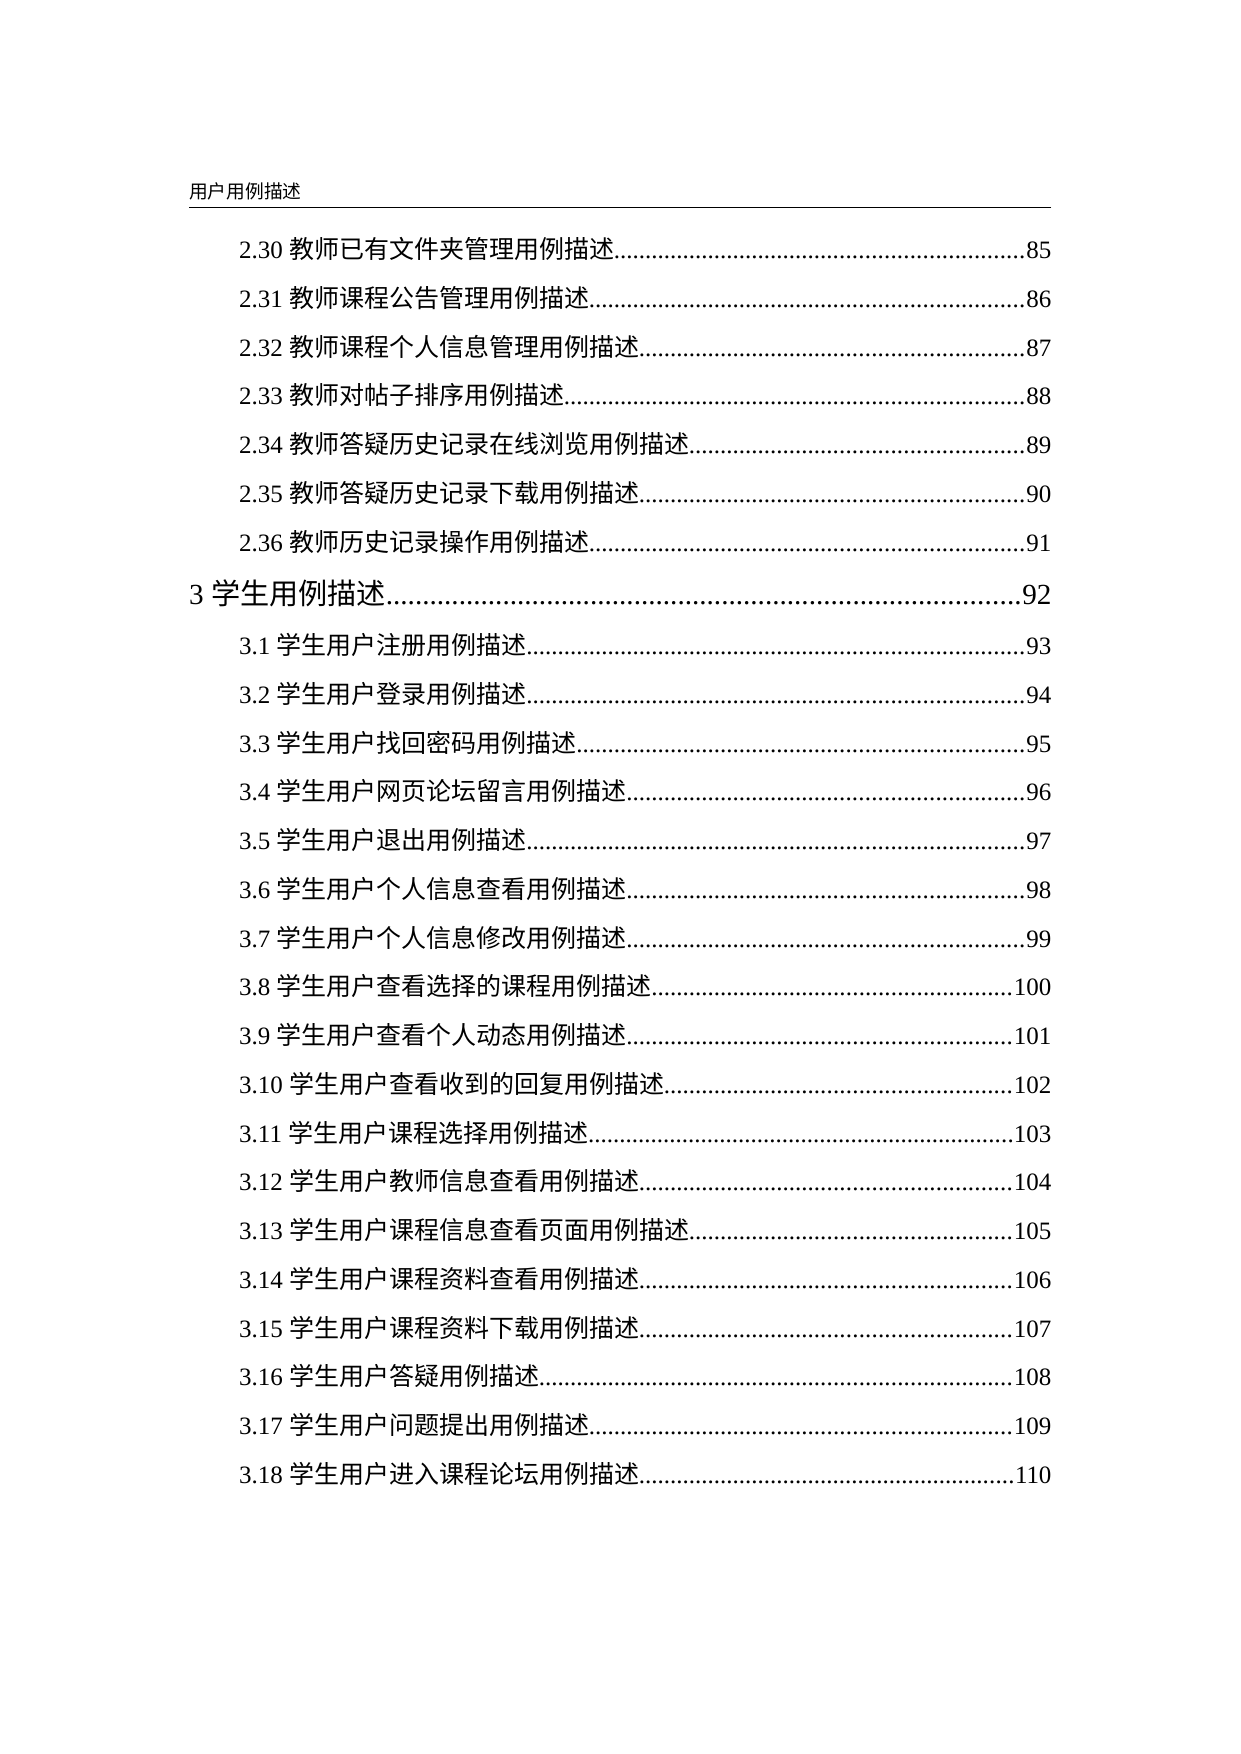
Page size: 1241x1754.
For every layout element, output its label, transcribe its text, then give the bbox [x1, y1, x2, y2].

text 3.4 学生用户网页论坛留言用例描述 96 [239, 772, 1051, 808]
text 3.2 学生用户登录用例描述 94 [239, 674, 1051, 711]
text 2.33 教师对帖子排序用例描述 88 [239, 376, 1051, 412]
text 3.3 学生用户找回密码用例描述 95 [239, 723, 1051, 759]
text 3.5 学生用户退出用例描述 97 [239, 821, 1051, 857]
text 3.7 学生用户个人信息修改用例描述 99 [239, 918, 1051, 954]
text 2.36 教师历史记录操作用例描述 91 [239, 522, 1051, 558]
text 3 学生用例描述 92 [189, 571, 1051, 613]
text 2.34 教师答疑历史记录在线浏览用例描述 89 [239, 424, 1051, 461]
text 3.16 学生用户答疑用例描述 108 [239, 1357, 1051, 1393]
text 3.8 学生用户查看选择的课程用例描述 100 [239, 967, 1051, 1003]
text 2.31 教师课程公告管理用例描述 86 [239, 278, 1051, 314]
text 3.11 学生用户课程选择用例描述 103 [239, 1113, 1051, 1149]
text 3.13 学生用户课程信息查看页面用例描述 105 [239, 1211, 1051, 1247]
text 3.1 学生用户注册用例描述 93 [239, 626, 1051, 662]
text 3.18 学生用户进入课程论坛用例描述 110 [239, 1454, 1051, 1491]
text 2.32 教师课程个人信息管理用例描述 87 [239, 327, 1051, 363]
text 3.17 学生用户问题提出用例描述 109 [239, 1406, 1051, 1442]
text 2.35 教师答疑历史记录下载用例描述 90 [239, 473, 1051, 509]
text 3.6 学生用户个人信息查看用例描述 98 [239, 869, 1051, 906]
text 3.14 学生用户课程资料查看用例描述 106 [239, 1259, 1051, 1296]
text 3.12 学生用户教师信息查看用例描述 104 [239, 1162, 1051, 1198]
text 3.9 学生用户查看个人动态用例描述 101 [239, 1016, 1051, 1052]
text 3.15 学生用户课程资料下载用例描述 107 [239, 1308, 1051, 1344]
text 3.10 学生用户查看收到的回复用例描述 102 [239, 1064, 1051, 1101]
text 2.30 教师已有文件夹管理用例描述 85 [239, 229, 1051, 266]
